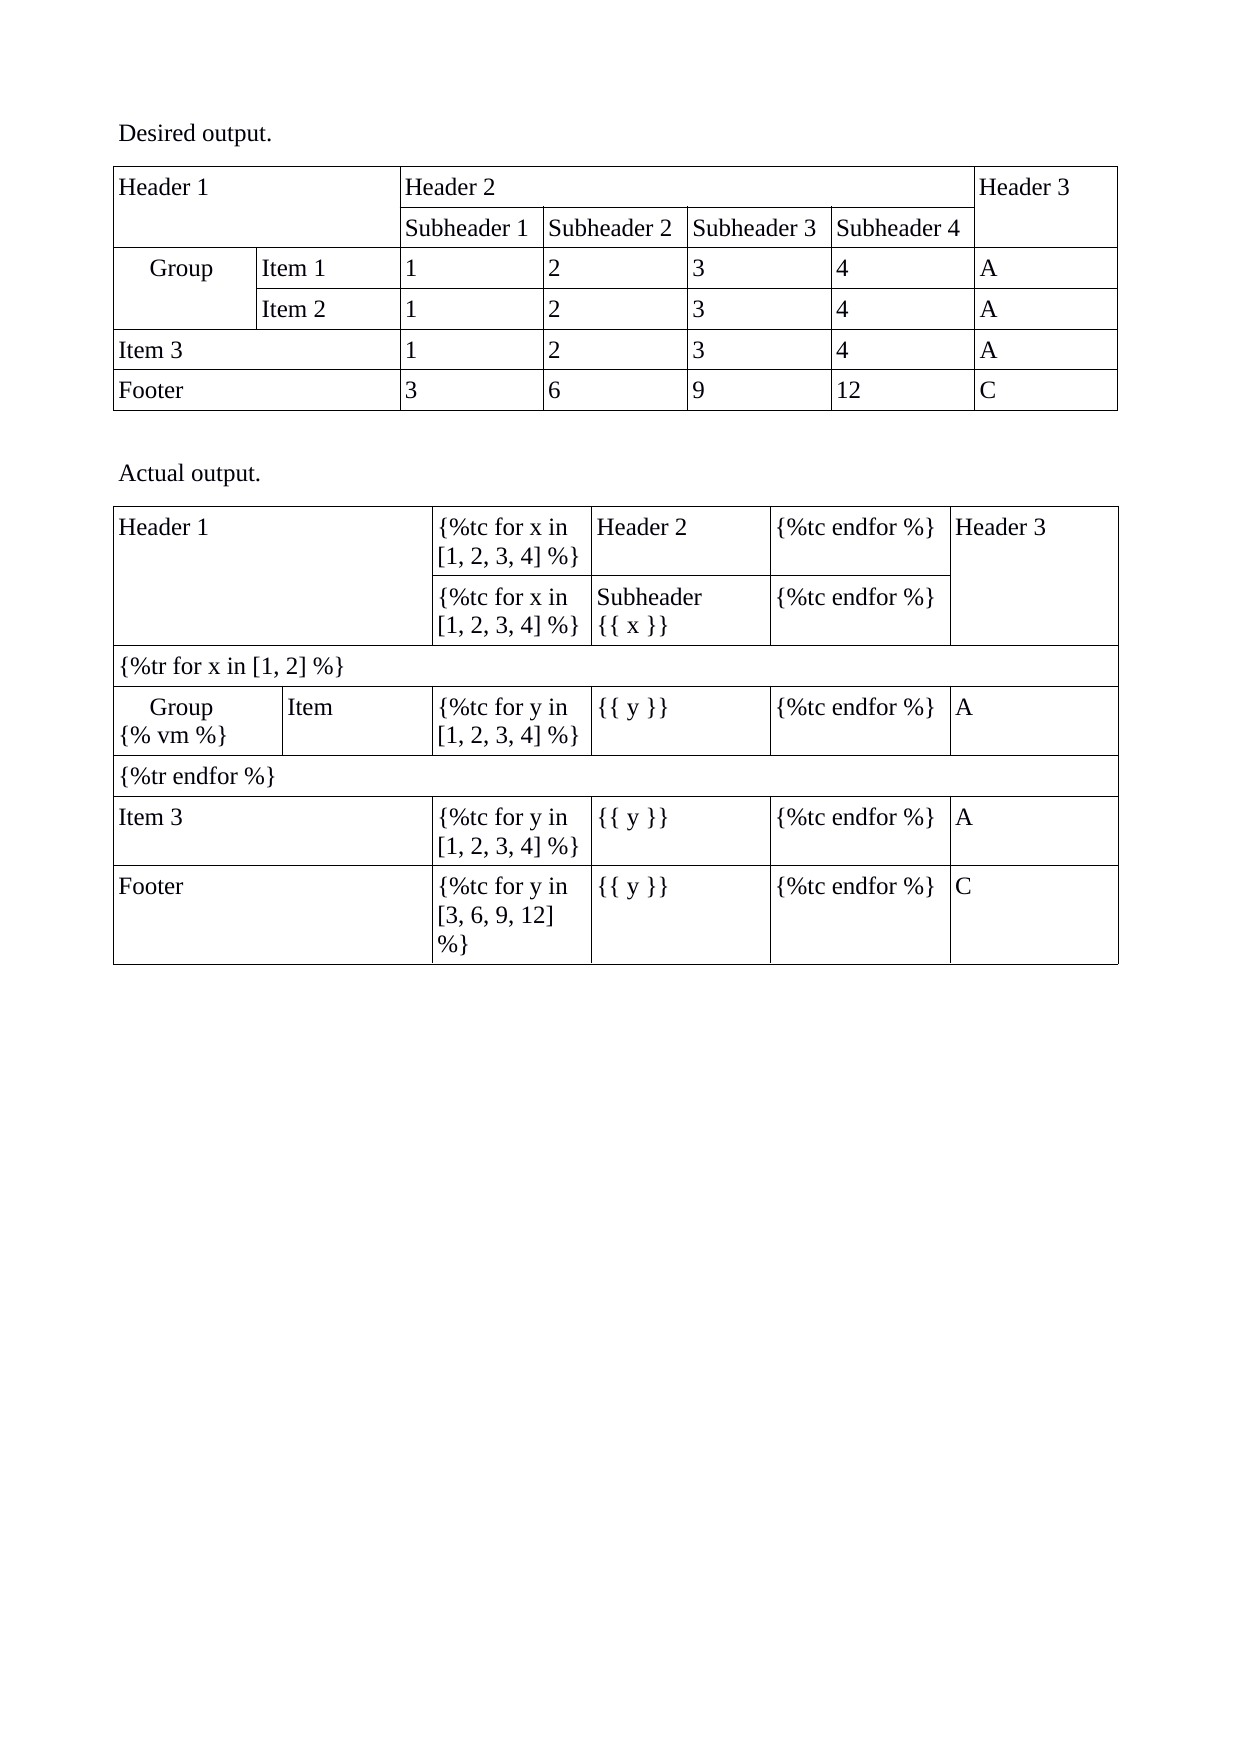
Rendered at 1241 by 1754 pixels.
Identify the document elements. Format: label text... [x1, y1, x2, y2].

table_cell Group {% vm %} [114, 687, 282, 755]
table_cell Subheader 1 [401, 208, 543, 247]
table_header Header 1 [114, 167, 400, 247]
table_cell Footer [114, 370, 400, 410]
table_header {%tc for x in [1, 2, 3, 4] %} [433, 507, 591, 575]
table_cell A [951, 687, 1118, 755]
table_header Header 3 [951, 507, 1118, 645]
table_cell Item 2 [257, 289, 400, 329]
table_cell {%tc endfor %} [771, 866, 950, 963]
table_cell Subheader {{ x }} [592, 576, 770, 645]
table_cell {%tc endfor %} [771, 797, 950, 865]
table_cell Item 1 [257, 248, 400, 288]
table_cell {{ y }} [592, 687, 770, 755]
table_cell 3 [688, 289, 831, 329]
table_cell {{ y }} [592, 866, 770, 963]
table_cell 1 [401, 330, 543, 369]
table_cell C [975, 370, 1117, 410]
table_cell 9 [688, 370, 831, 410]
text Actual output. [118, 458, 1122, 487]
table_cell A [951, 797, 1118, 865]
table_header Header 2 [401, 167, 974, 206]
table_cell C [951, 866, 1118, 963]
table_cell {%tc for y in [3, 6, 9, 12] %} [433, 866, 591, 963]
table_cell 12 [832, 370, 974, 410]
table_cell {%tc for y in [1, 2, 3, 4] %} [433, 687, 591, 755]
table_cell Footer [114, 866, 432, 963]
table_cell 4 [832, 289, 974, 329]
table_cell 3 [688, 330, 831, 369]
table_header Header 1 [114, 507, 432, 645]
table_cell {%tc for x in [1, 2, 3, 4] %} [433, 576, 591, 645]
table_cell Subheader 2 [544, 208, 687, 247]
table_cell Subheader 4 [832, 208, 974, 247]
table_cell A [975, 248, 1117, 288]
table_cell 1 [401, 289, 543, 329]
table_cell 3 [401, 370, 543, 410]
table_cell {%tc endfor %} [771, 687, 950, 755]
table_cell 2 [544, 248, 687, 288]
table_cell {%tr for x in [1, 2] %} [114, 646, 1118, 686]
table_cell 6 [544, 370, 687, 410]
text Desired output. [118, 118, 1122, 147]
table_cell A [975, 289, 1117, 329]
table_header Header 3 [975, 167, 1117, 247]
table_cell 2 [544, 289, 687, 329]
table_cell 2 [544, 330, 687, 369]
table_cell Item 3 [114, 330, 400, 369]
table_cell {{ y }} [592, 797, 770, 865]
table_cell 3 [688, 248, 831, 288]
table_cell Subheader 3 [688, 208, 831, 247]
table_cell {%tc for y in [1, 2, 3, 4] %} [433, 797, 591, 865]
table_cell 1 [401, 248, 543, 288]
table_header Header 2 [592, 507, 770, 575]
table_cell {%tr endfor %} [114, 756, 1118, 796]
table_cell {%tc endfor %} [771, 576, 950, 645]
table_cell 4 [832, 330, 974, 369]
table_cell Item [283, 687, 432, 755]
table_cell Group [114, 248, 256, 329]
table_cell 4 [832, 248, 974, 288]
table_cell Item 3 [114, 797, 432, 865]
table_header {%tc endfor %} [771, 507, 950, 575]
table_cell A [975, 330, 1117, 369]
